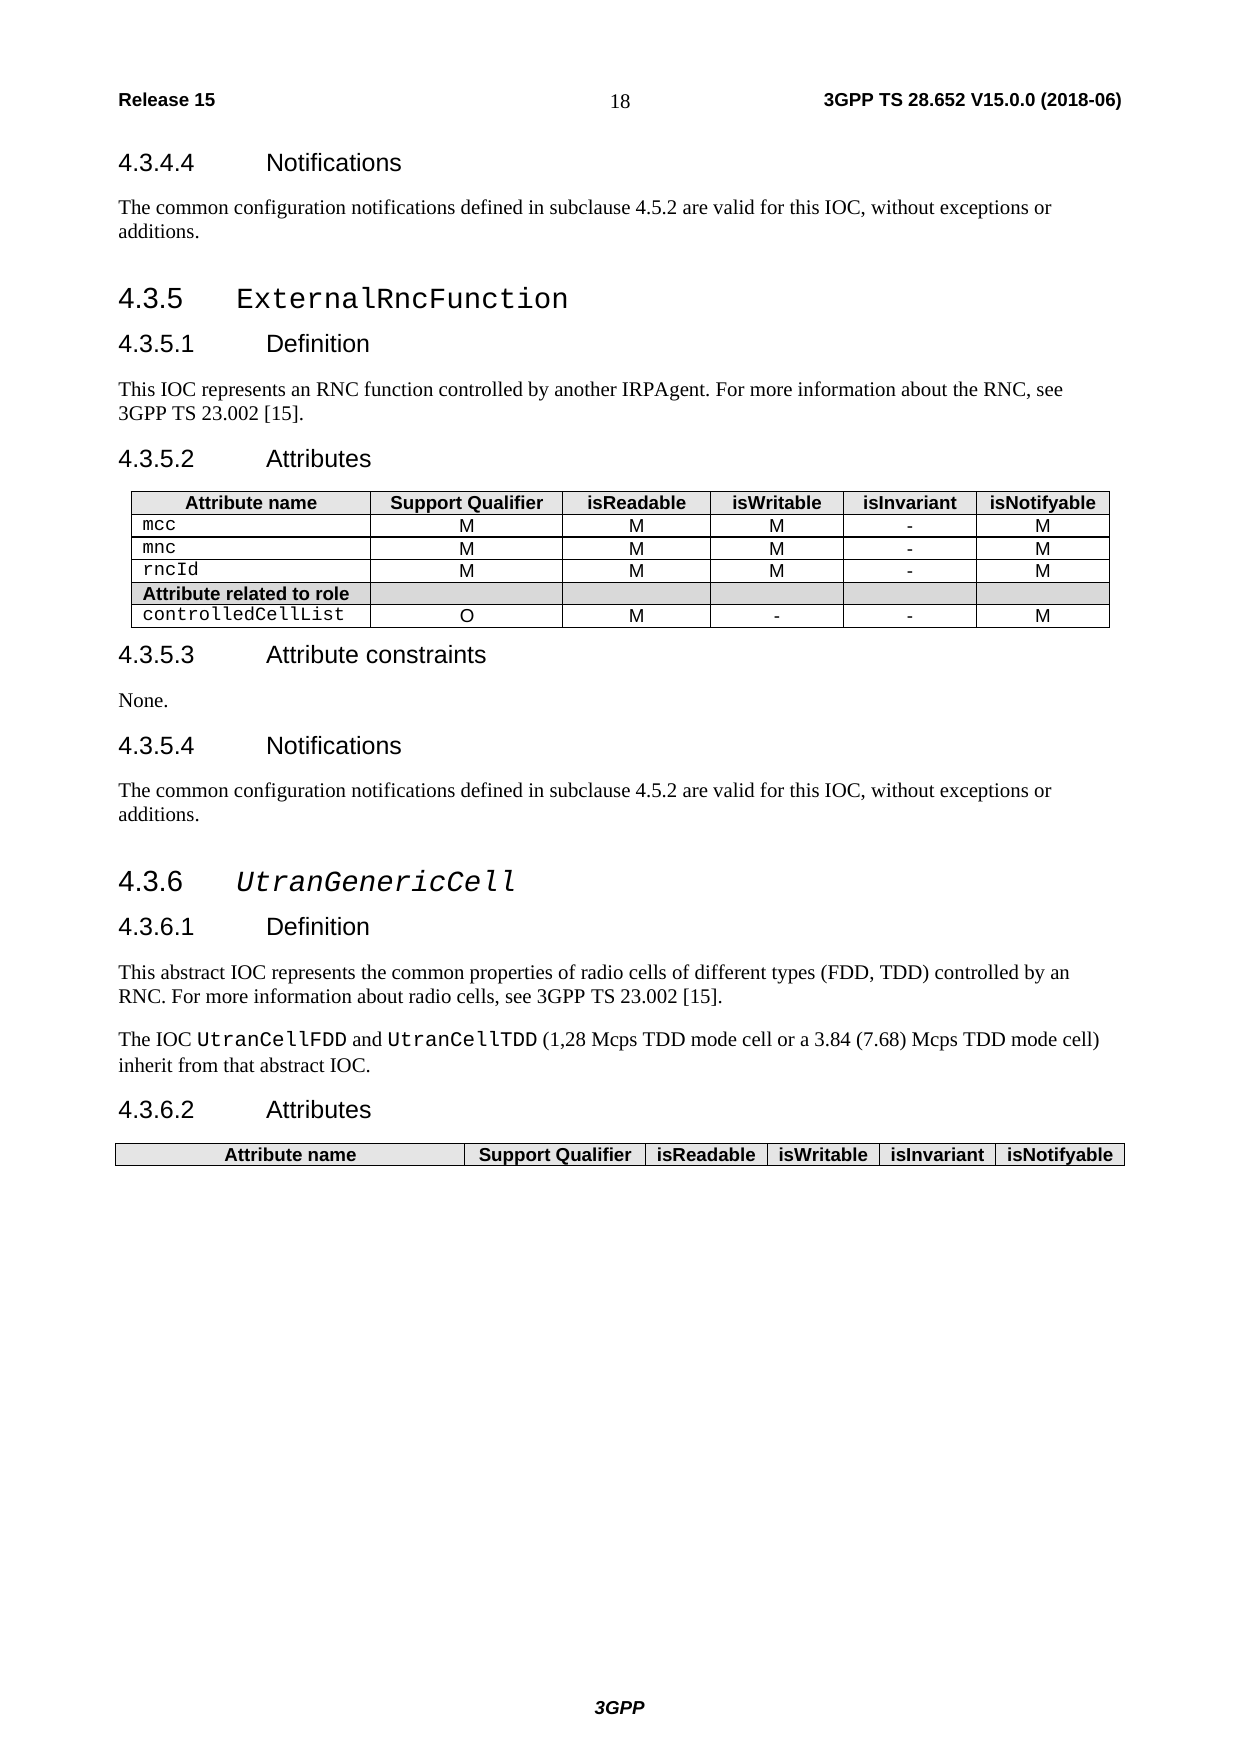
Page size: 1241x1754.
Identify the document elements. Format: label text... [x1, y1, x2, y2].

table_header isWritable [768, 1144, 879, 1165]
table_cell Attribute related to role [132, 583, 370, 604]
table_cell - [844, 538, 976, 559]
table_cell M [711, 538, 843, 559]
table_header Attribute name [132, 492, 370, 514]
table_header Attribute name [116, 1144, 464, 1165]
text The common configuration notifications defined in subclause 4.5.2 are valid for this IOC, without exceptions or additions. [118, 195, 1122, 243]
table_cell - [844, 560, 976, 582]
subtitle 4.3.5.3 Attribute constraints [118, 640, 1122, 669]
subtitle 4.3.5.4 Notifications [118, 731, 1122, 759]
text This abstract IOC represents the common properties of radio cells of different types (FDD, TDD) controlled by an RNC. For more information about radio cells, see 3GPP TS 23.002 [15]. [118, 960, 1122, 1008]
table_cell [977, 583, 1109, 604]
table_header isNotifyable [996, 1144, 1124, 1165]
table_header isReadable [646, 1144, 767, 1165]
subtitle 4.3.4.4 Notifications [118, 147, 1122, 176]
table_header isWritable [711, 492, 843, 514]
subtitle 4.3.6 UtranGenericCell [118, 864, 1122, 900]
table_cell mnc [132, 538, 370, 559]
subtitle 4.3.6.2 Attributes [118, 1095, 1122, 1124]
table_cell M [977, 560, 1109, 582]
table_cell M [977, 515, 1109, 536]
table_cell [563, 583, 710, 604]
table_cell M [563, 560, 710, 582]
table_header isReadable [563, 492, 710, 514]
table_header Support Qualifier [465, 1144, 645, 1165]
table_cell M [563, 538, 710, 559]
table_cell [844, 583, 976, 604]
table_cell M [371, 538, 562, 559]
subtitle 4.3.5 ExternalRncFunction [118, 281, 1122, 317]
table_cell [371, 583, 562, 604]
table_cell M [371, 515, 562, 536]
text The common configuration notifications defined in subclause 4.5.2 are valid for this IOC, without exceptions or additions. [118, 778, 1122, 826]
table_cell M [711, 560, 843, 582]
table_header isNotifyable [977, 492, 1109, 514]
table_cell M [711, 515, 843, 536]
table_cell rncId [132, 560, 370, 582]
table_cell mcc [132, 515, 370, 536]
text This IOC represents an RNC function controlled by another IRPAgent. For more information about the RNC, see 3GPP TS 23.002 [15]. [118, 377, 1122, 425]
subtitle 4.3.5.2 Attributes [118, 444, 1122, 472]
table_header Support Qualifier [371, 492, 562, 514]
table_cell - [844, 605, 976, 627]
table_header isInvariant [880, 1144, 995, 1165]
text The IOC UtranCellFDD and UtranCellTDD (1,28 Mcps TDD mode cell or a 3.84 (7.68) Mcps TDD mode cell) inherit from that abstract IOC. [118, 1027, 1122, 1077]
table_cell M [563, 515, 710, 536]
subtitle 4.3.5.1 Definition [118, 329, 1122, 358]
table_cell [711, 583, 843, 604]
table_cell O [371, 605, 562, 627]
table_cell - [711, 605, 843, 627]
table_header isInvariant [844, 492, 976, 514]
table_cell controlledCellList [132, 605, 370, 627]
table_cell M [977, 605, 1109, 627]
table_cell M [371, 560, 562, 582]
table_cell M [563, 605, 710, 627]
text None. [118, 688, 1122, 712]
table_cell M [977, 538, 1109, 559]
subtitle 4.3.6.1 Definition [118, 912, 1122, 941]
table_cell - [844, 515, 976, 536]
